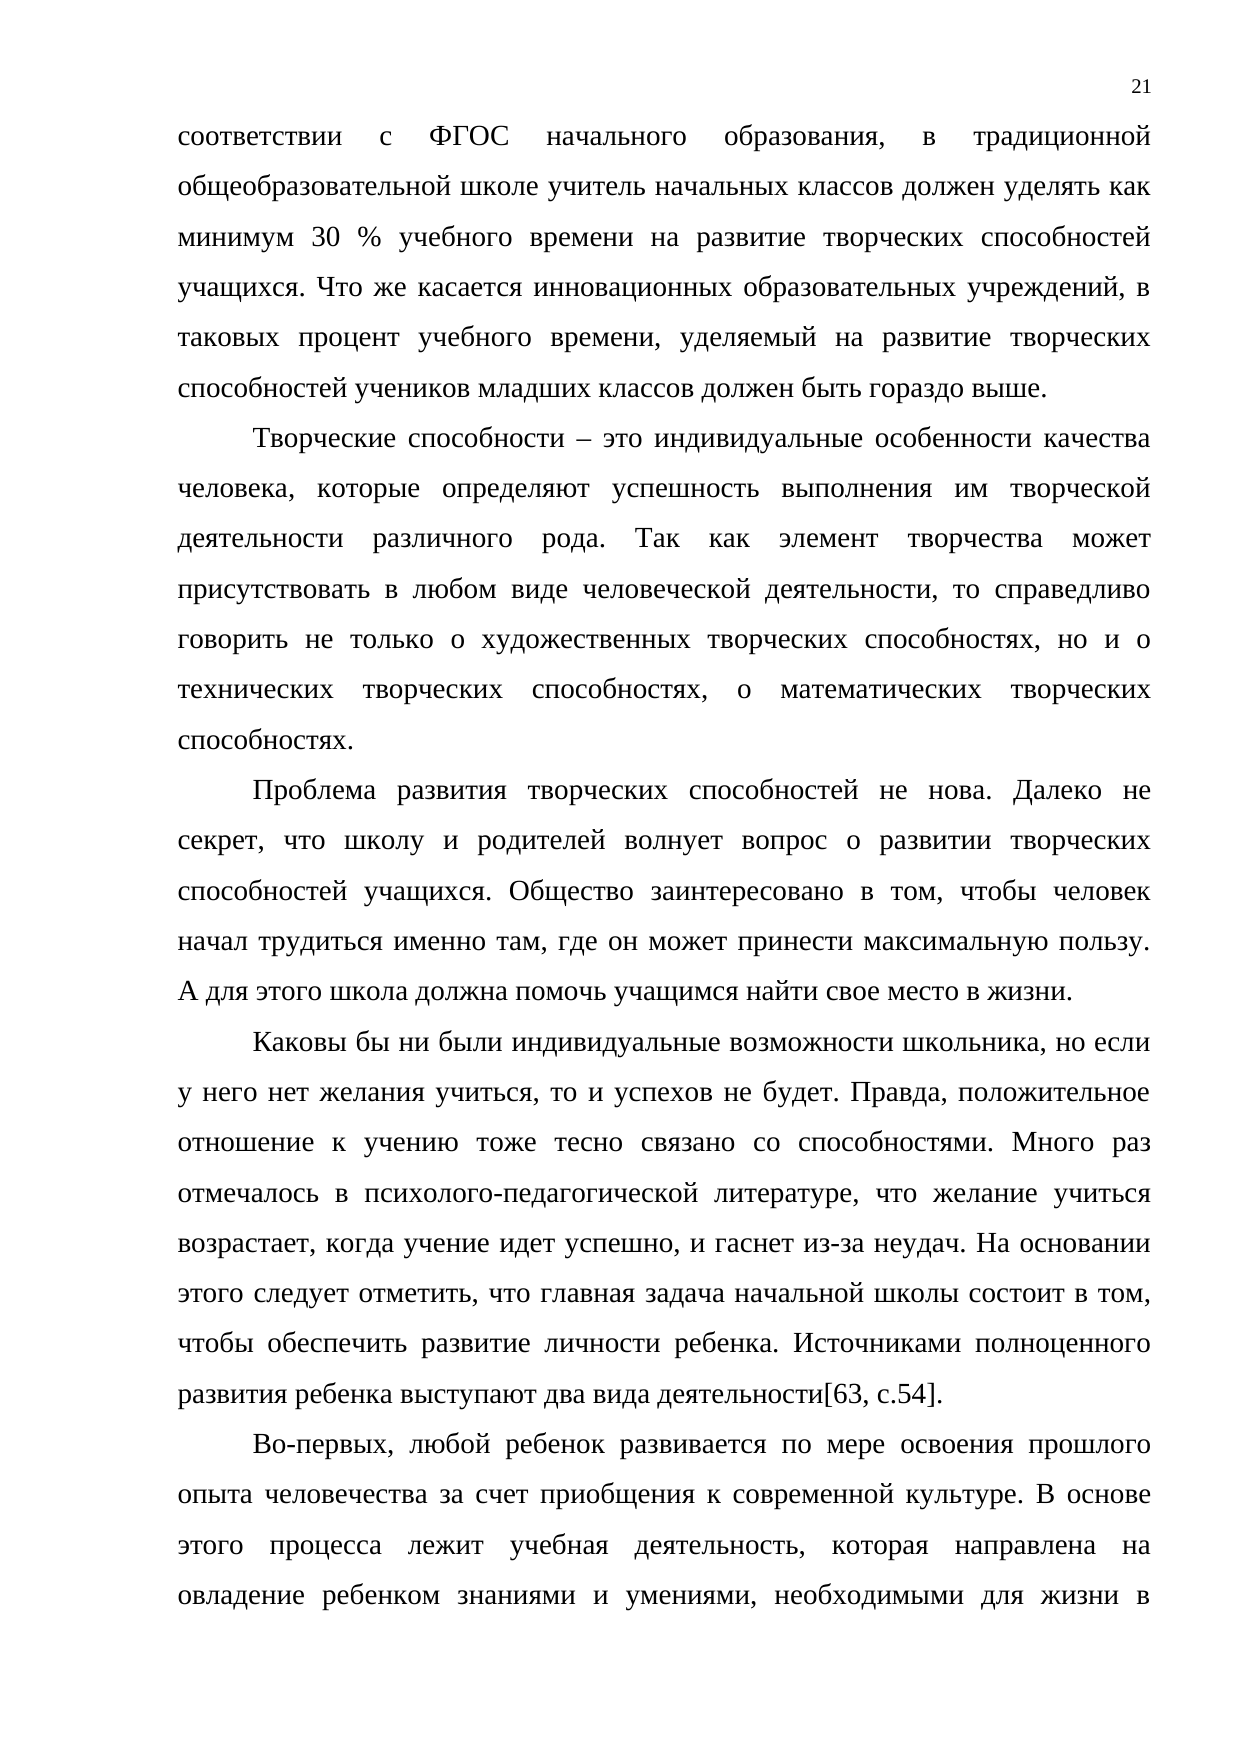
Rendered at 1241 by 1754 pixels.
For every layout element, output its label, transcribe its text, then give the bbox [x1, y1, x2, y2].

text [177, 1426, 1152, 1611]
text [177, 118, 1152, 403]
text Каковы бы ни были индивидуальные возможности школьника, но если у него нет желания учиться, то и успехов не будет. Правда, положительное отношение к учению тоже тесно связано со способностями. Много раз отмечалось в психолого-педагогической литературе, что желание учиться возрастает, когда учение идет успешно, и гаснет из-за неудач. На основании этого следует отметить, что главная задача начальной школы состоит в том, чтобы обеспечить развитие личности ребенка. Источниками полноценного развития ребенка выступают два вида деятельности[63, с.54]. [177, 1024, 1152, 1409]
text Проблема развития творческих способностей не нова. Далеко не секрет, что школу и родителей волнует вопрос о развитии творческих способностей учащихся. Общество заинтересовано в том, чтобы человек начал трудиться именно там, где он может принести максимальную пользу. А для этого школа должна помочь учащимся найти свое место в жизни. [177, 772, 1152, 1007]
text Творческие способности – это индивидуальные особенности качества человека, которые определяют успешность выполнения им творческой деятельности различного рода. Так как элемент творчества может присутствовать в любом виде человеческой деятельности, то справедливо говорить не только о художественных творческих способностях, но и о технических творческих способностях, о математических творческих способностях. [177, 420, 1152, 755]
